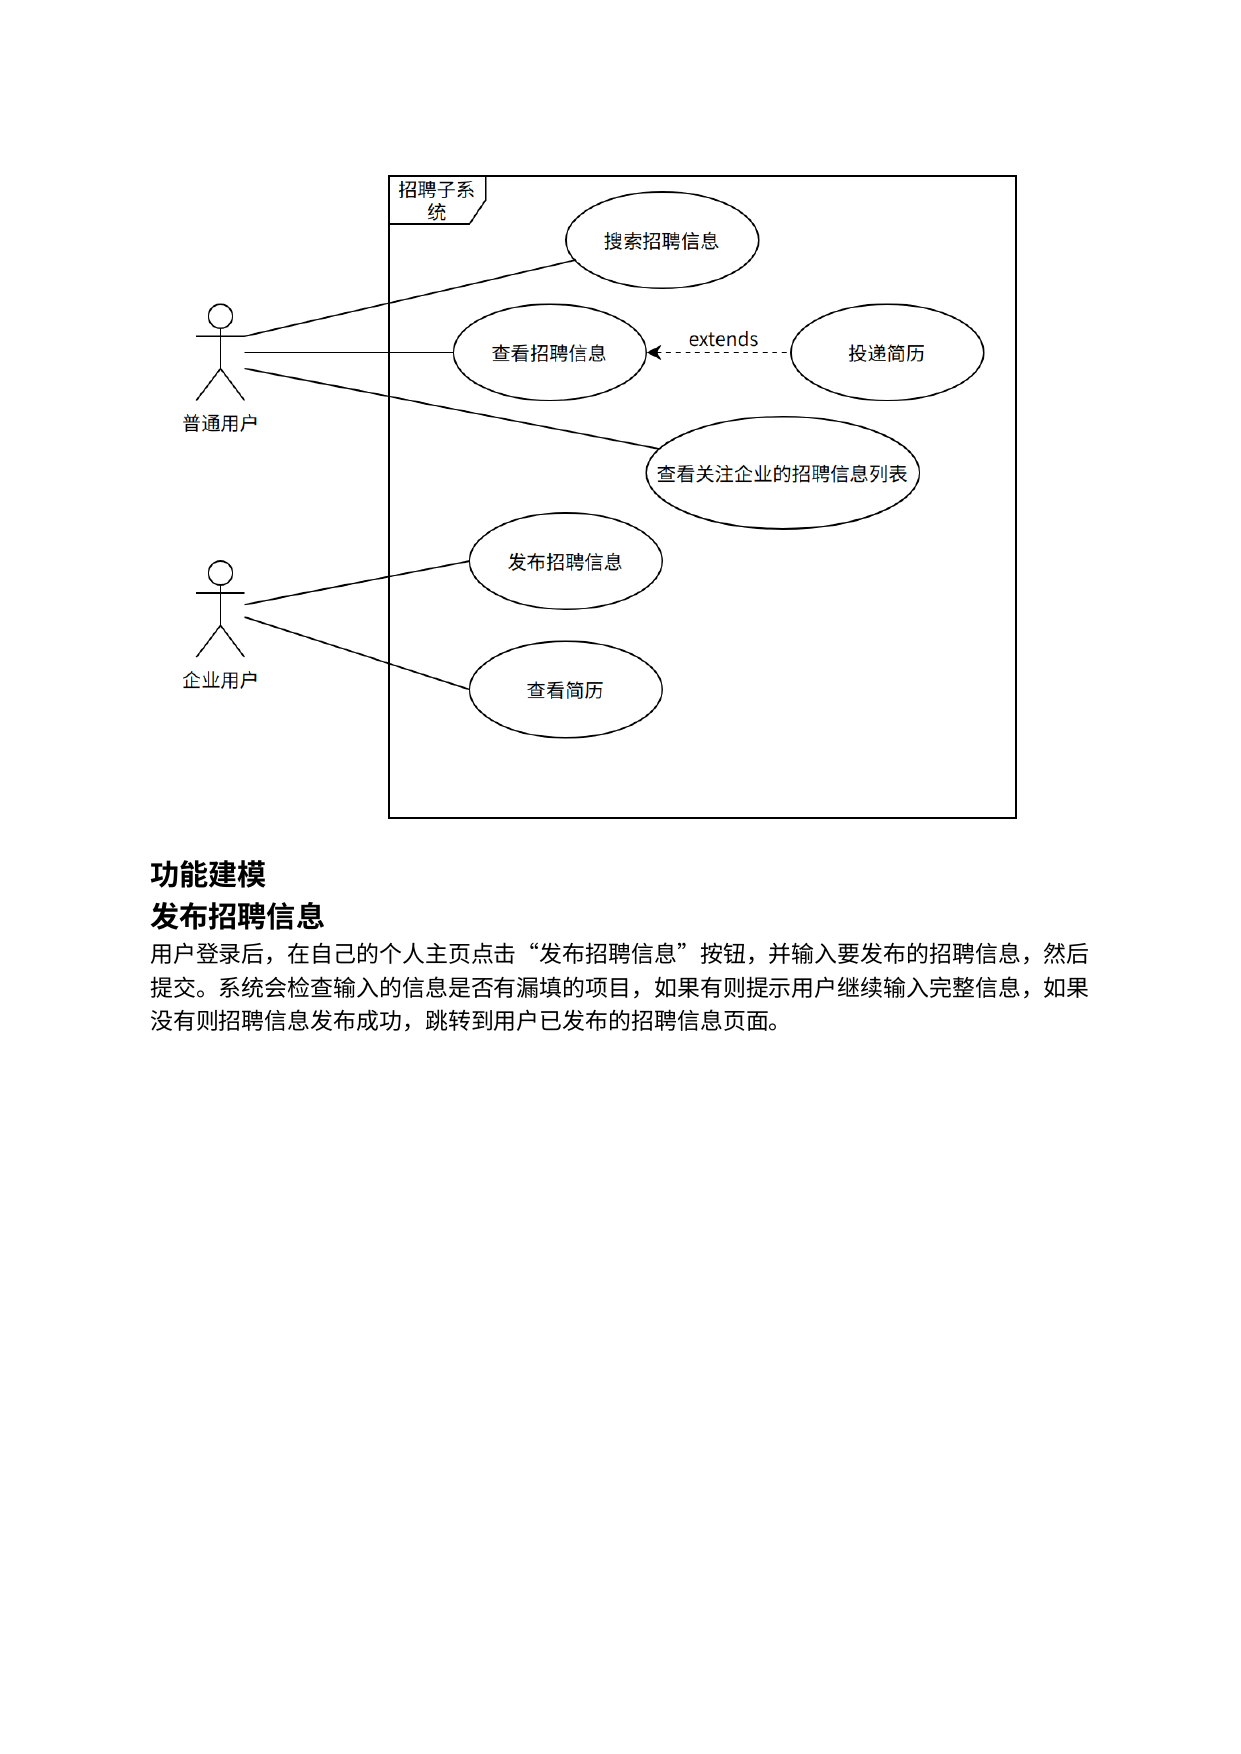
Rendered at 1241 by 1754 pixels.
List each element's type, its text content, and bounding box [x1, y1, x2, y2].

picture [155, 150, 1042, 852]
text 用户登录后，在自己的个人主页点击“发布招聘信息”按钮，并输入要发布的招聘信息，然后提交。系统会检查输入的信息是否有漏填的项目，如果有则提示用户继续输入完整信息，如果没有则招聘信息发布成功，跳转到用户已发布的招聘信息页面。 [150, 936, 1090, 1036]
